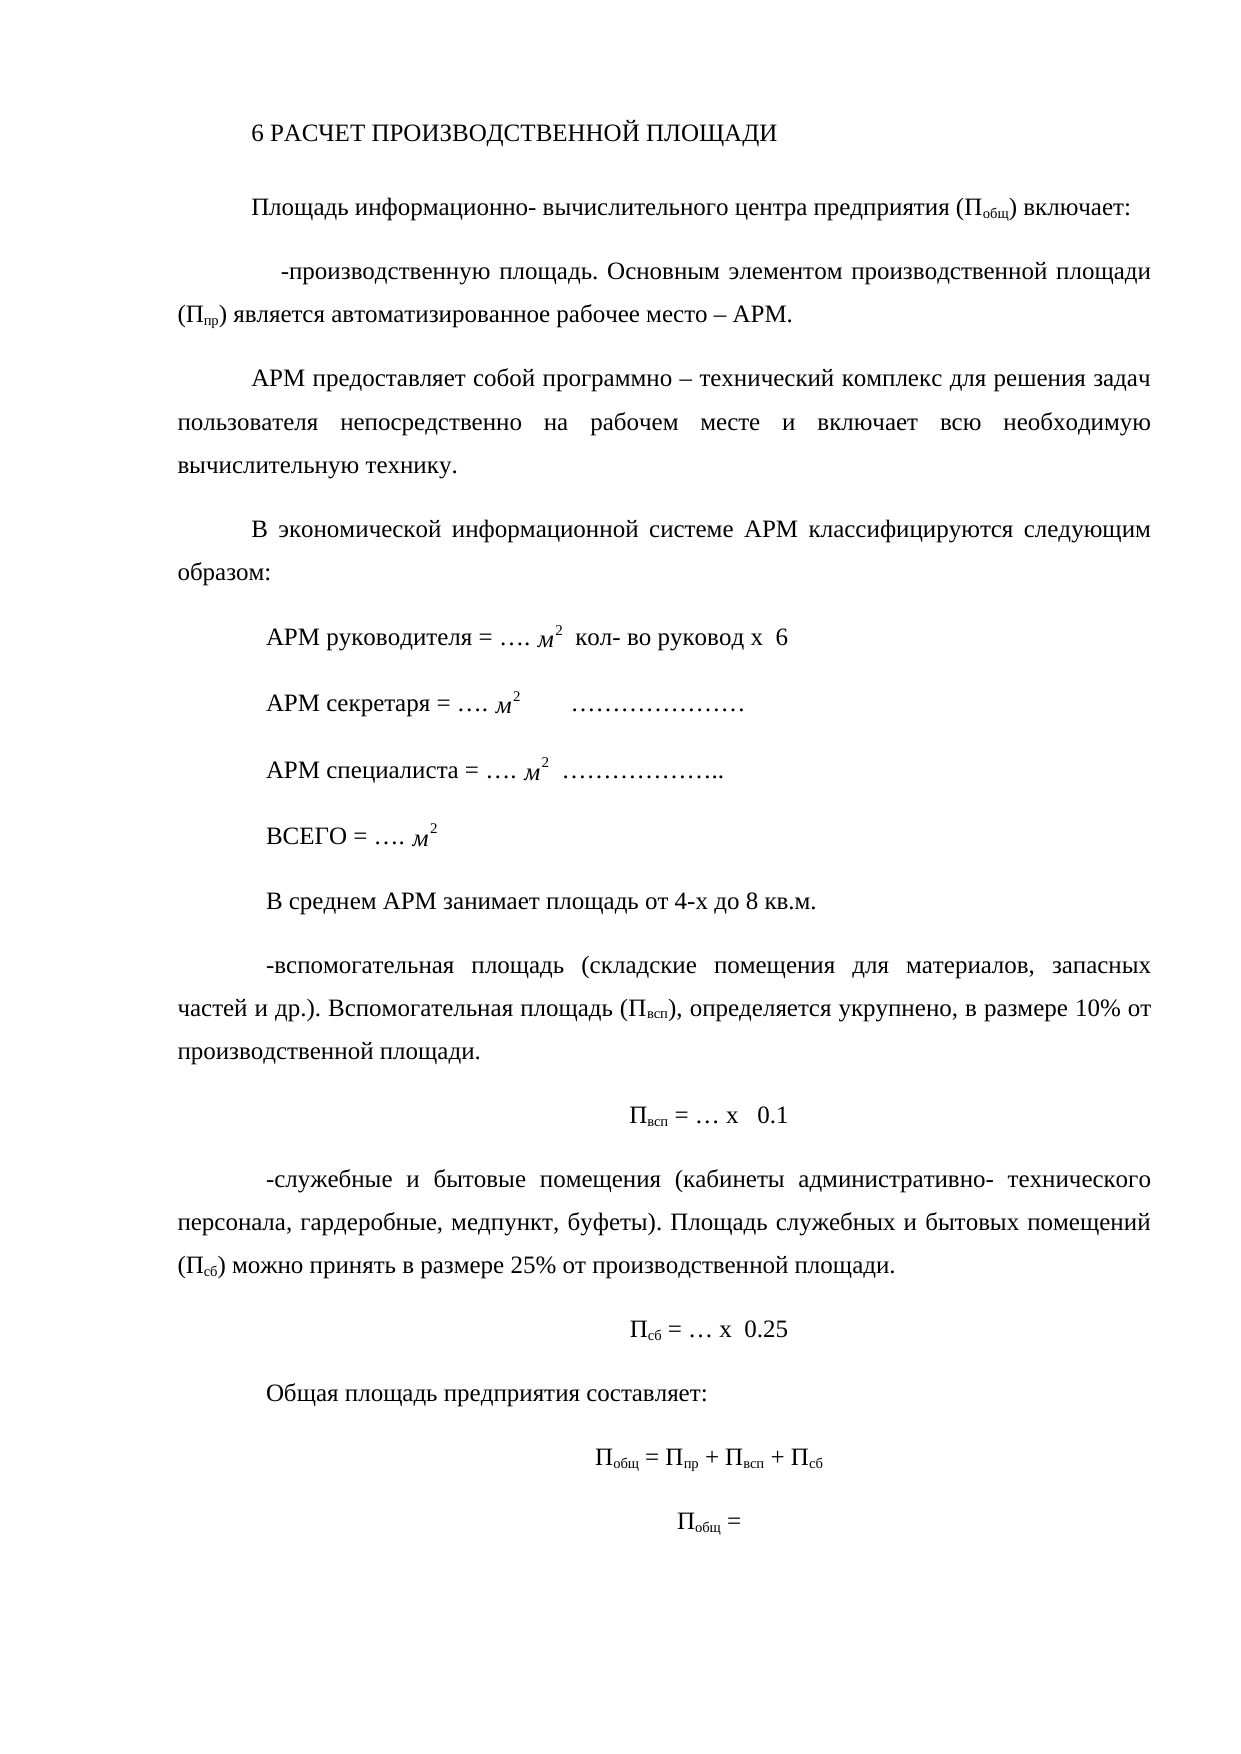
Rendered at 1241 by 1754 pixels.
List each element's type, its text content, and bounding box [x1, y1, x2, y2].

text Побщ = [177, 1506, 1152, 1535]
text В экономической информационной системе АРМ классифицируются следующим образом: [177, 514, 1152, 586]
text Пвсп = … х 0.1 [177, 1100, 1152, 1129]
text АРМ секретаря = …. ………………… [177, 687, 1152, 718]
text Площадь информационно- вычислительного центра предприятия (Побщ) включает: [177, 192, 1152, 221]
text Побщ = Ппр + Пвсп + Псб [177, 1442, 1152, 1471]
text АРМ руководителя = …. кол- во руковод х 6 [177, 621, 1152, 652]
text В среднем АРМ занимает площадь от 4-х до 8 кв.м. [177, 886, 1152, 915]
text Общая площадь предприятия составляет: [177, 1378, 1152, 1407]
text -вспомогательная площадь (складские помещения для материалов, запасных частей и др.). Вспомогательная площадь (Пвсп), определяется укрупнено, в размере 10% от производственной площади. [177, 950, 1152, 1065]
text АРМ специалиста = …. ……………….. [177, 753, 1152, 785]
text ВСЕГО = …. [177, 820, 1152, 851]
text -производственную площадь. Основным элементом производственной площади (Ппр) является автоматизированное рабочее место – АРМ. [177, 256, 1152, 328]
text -служебные и бытовые помещения (кабинеты административно- технического персонала, гардеробные, медпункт, буфеты). Площадь служебных и бытовых помещений (Псб) можно принять в размере 25% от производственной площади. [177, 1164, 1152, 1279]
text АРМ предоставляет собой программно – технический комплекс для решения задач пользователя непосредственно на рабочем месте и включает всю необходимую вычислительную технику. [177, 363, 1152, 478]
text Псб = … х 0.25 [177, 1314, 1152, 1343]
text 6 РАСЧЕТ ПРОИЗВОДСТВЕННОЙ ПЛОЩАДИ [177, 118, 1152, 147]
